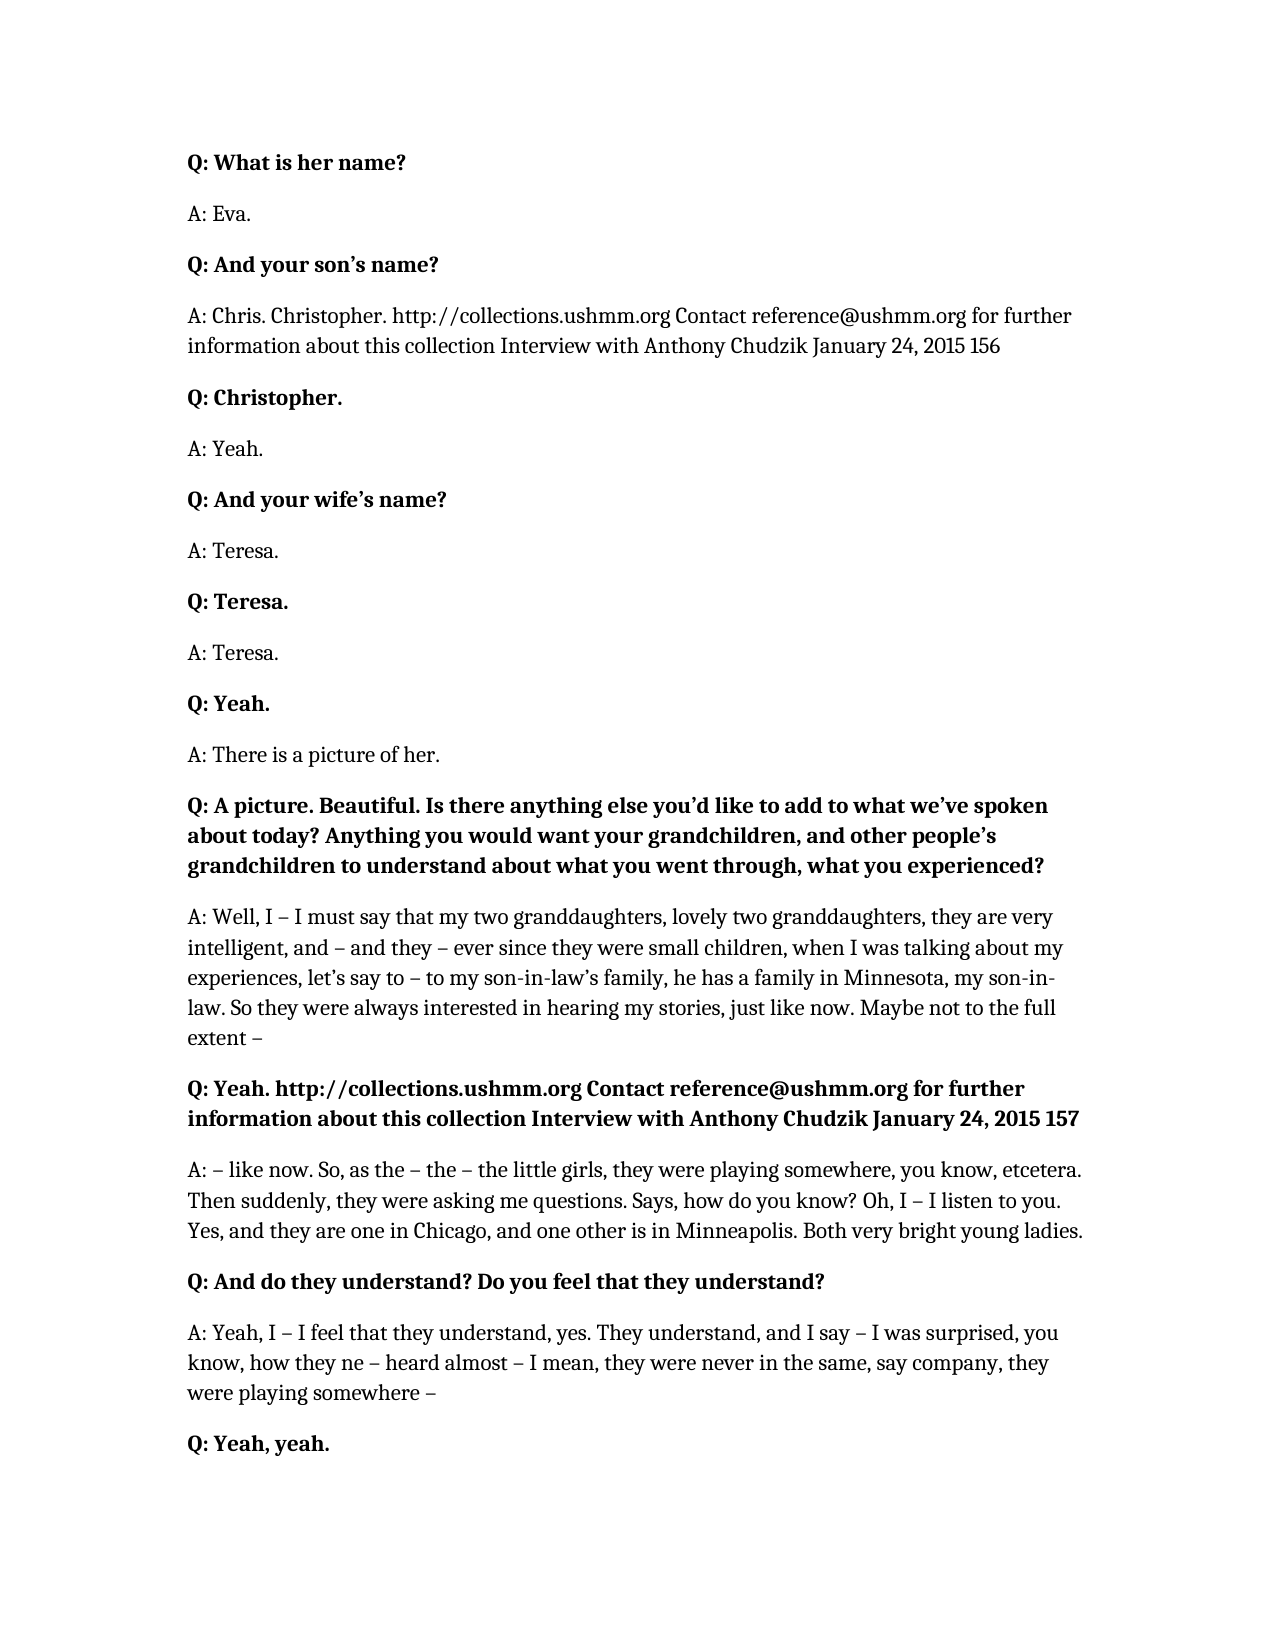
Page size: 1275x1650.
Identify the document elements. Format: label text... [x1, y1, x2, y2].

text A: – like now. So, as the – the – the little girls, they were playing somewhere, you know, etcetera. Then suddenly, they were asking me questions. Says, how do you know? Oh, I – I listen to you. Yes, and they are one in Chicago, and one other is in Minneapolis. Both very bright young ladies. [187, 1157, 1087, 1244]
text A: Yeah. [187, 435, 1087, 462]
text Q: And do they understand? Do you feel that they understand? [187, 1269, 1087, 1295]
text Q: And your wife’s name? [187, 486, 1087, 513]
text A: Yeah, I – I feel that they understand, yes. They understand, and I say – I was surprised, you know, how they ne – heard almost – I mean, they were never in the same, say company, they were playing somewhere – [187, 1320, 1087, 1407]
text A: Eva. [187, 201, 1087, 227]
text Q: And your son’s name? [187, 252, 1087, 278]
text Q: Yeah. [187, 691, 1087, 717]
text Q: Yeah. http://collections.ushmm.org Contact reference@ushmm.org for further information about this collection Interview with Anthony Chudzik January 24, 2015 157 [187, 1076, 1087, 1133]
text Q: A picture. Beautiful. Is there anything else you’d like to add to what we’ve spoken about today? Anything you would want your grandchildren, and other people’s grandchildren to understand about what you went through, what you experienced? [187, 793, 1087, 879]
text A: Teresa. [187, 537, 1087, 564]
text A: Teresa. [187, 639, 1087, 666]
text A: Well, I – I must say that my two granddaughters, lovely two granddaughters, they are very intelligent, and – and they – ever since they were small children, when I was talking about my experiences, let’s say to – to my son-in-law’s family, he has a family in Minnesota, my son-in-law. So they were always interested in hearing my stories, just like now. Maybe not to the full extent – [187, 904, 1087, 1051]
text Q: Christopher. [187, 384, 1087, 411]
text A: There is a picture of her. [187, 742, 1087, 768]
text Q: Yeah, yeah. [187, 1431, 1087, 1458]
text A: Chris. Christopher. http://collections.ushmm.org Contact reference@ushmm.org for further information about this collection Interview with Anthony Chudzik January 24, 2015 156 [187, 303, 1087, 360]
text Q: Teresa. [187, 588, 1087, 615]
text Q: What is her name? [187, 150, 1087, 176]
